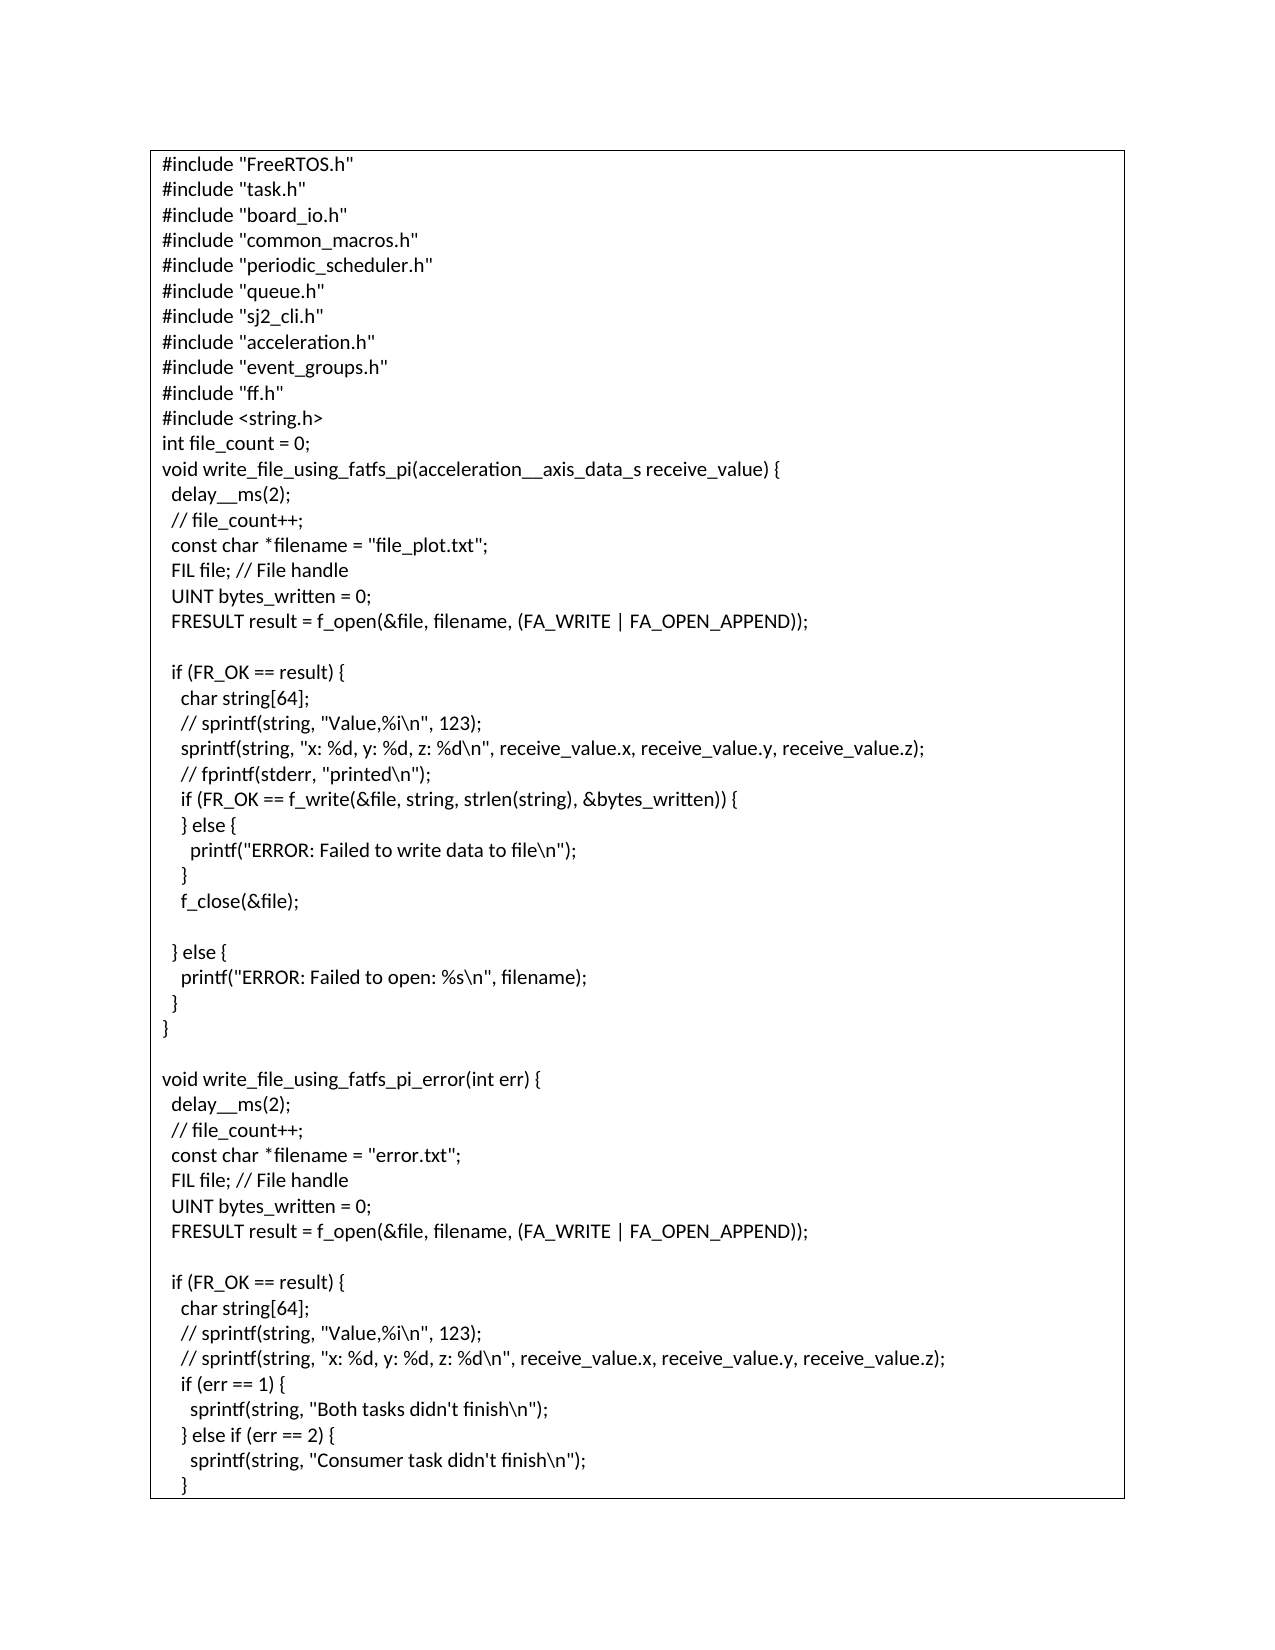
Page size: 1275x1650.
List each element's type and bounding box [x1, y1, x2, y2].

table_cell [151, 151, 1124, 1498]
